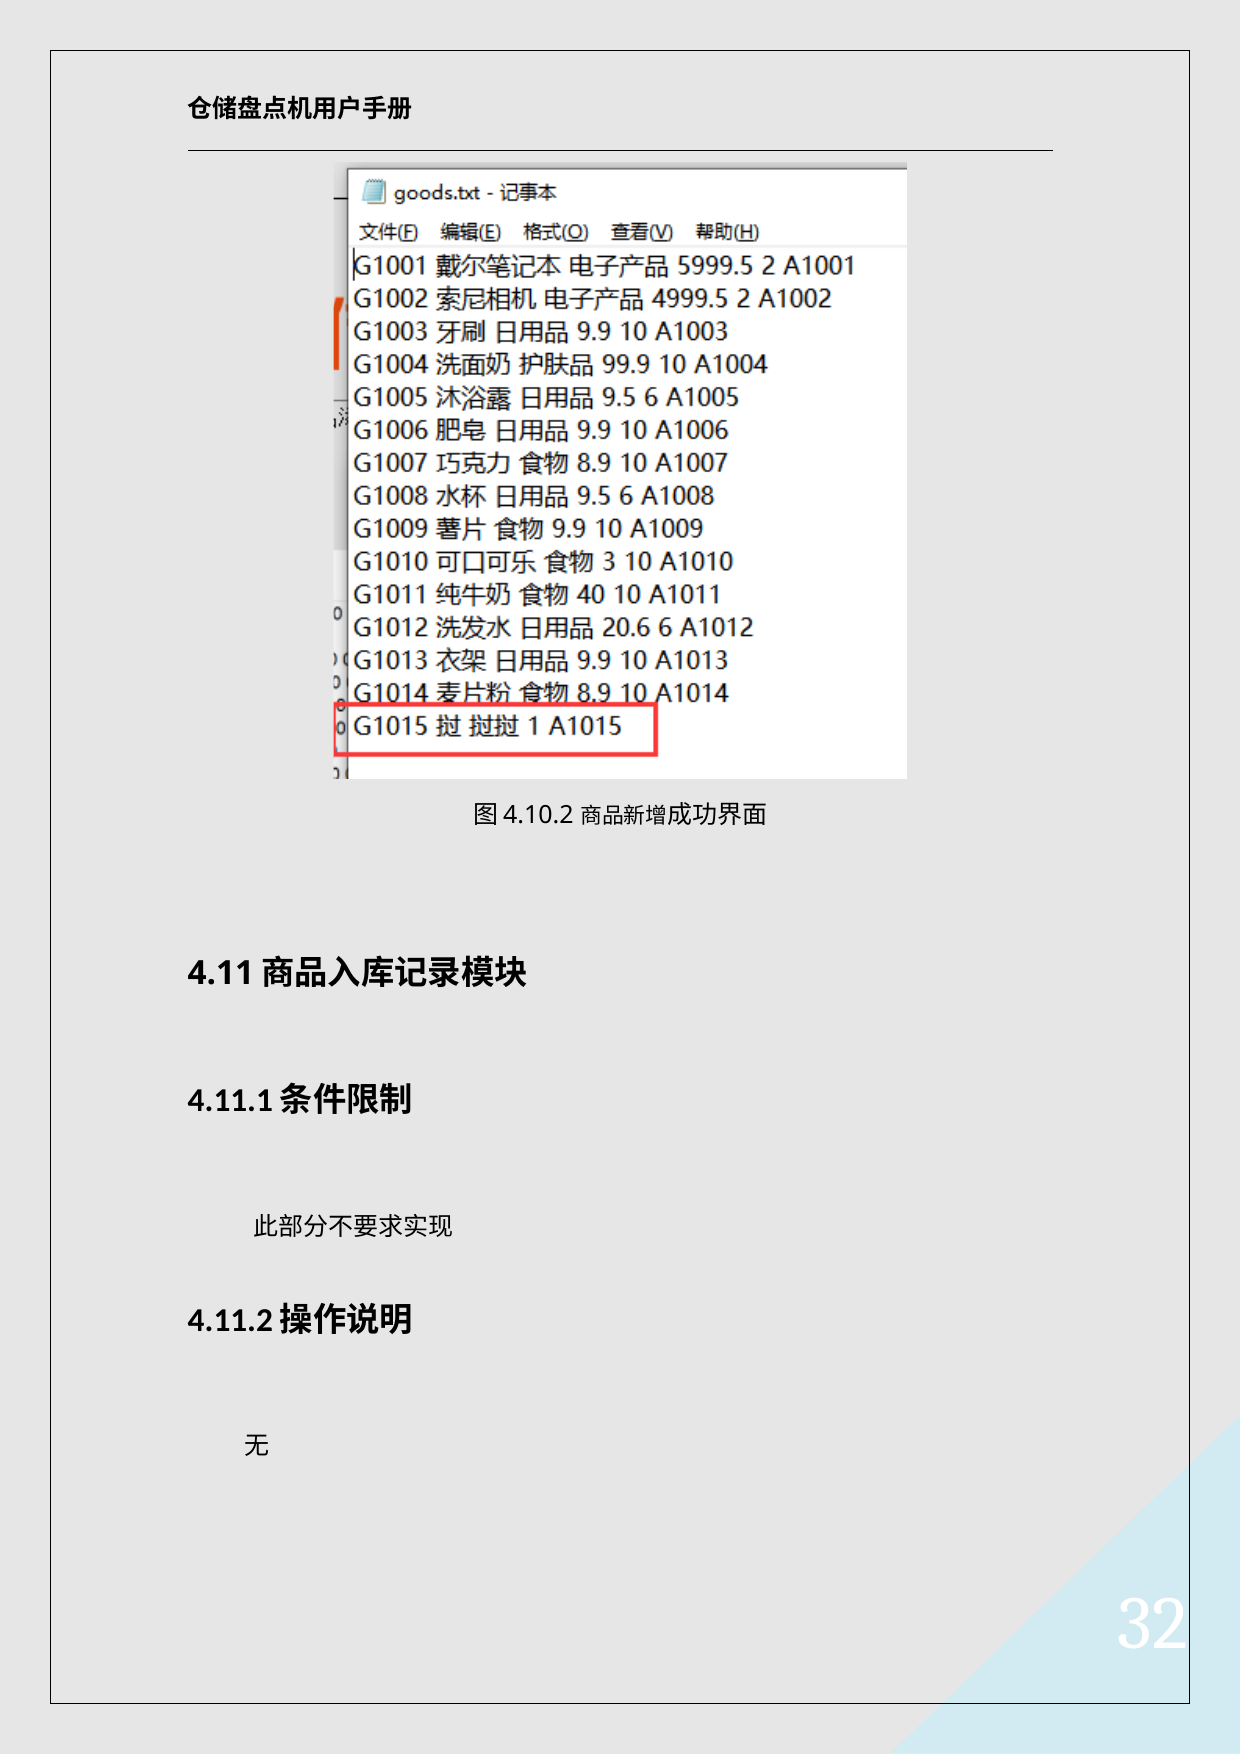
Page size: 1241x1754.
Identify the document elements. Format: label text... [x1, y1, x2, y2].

subtitle 4.11商品入库记录模块 [187, 937, 1053, 1002]
subtitle 4.11.2操作说明 [187, 1284, 1053, 1349]
text 图4.10.2 商品新增成功界面 [187, 780, 1053, 845]
text 此部分不要求实现 [209, 1192, 1053, 1257]
picture [333, 162, 907, 779]
text 无 [187, 1411, 1053, 1476]
subtitle 4.11.1条件限制 [187, 1065, 1053, 1130]
